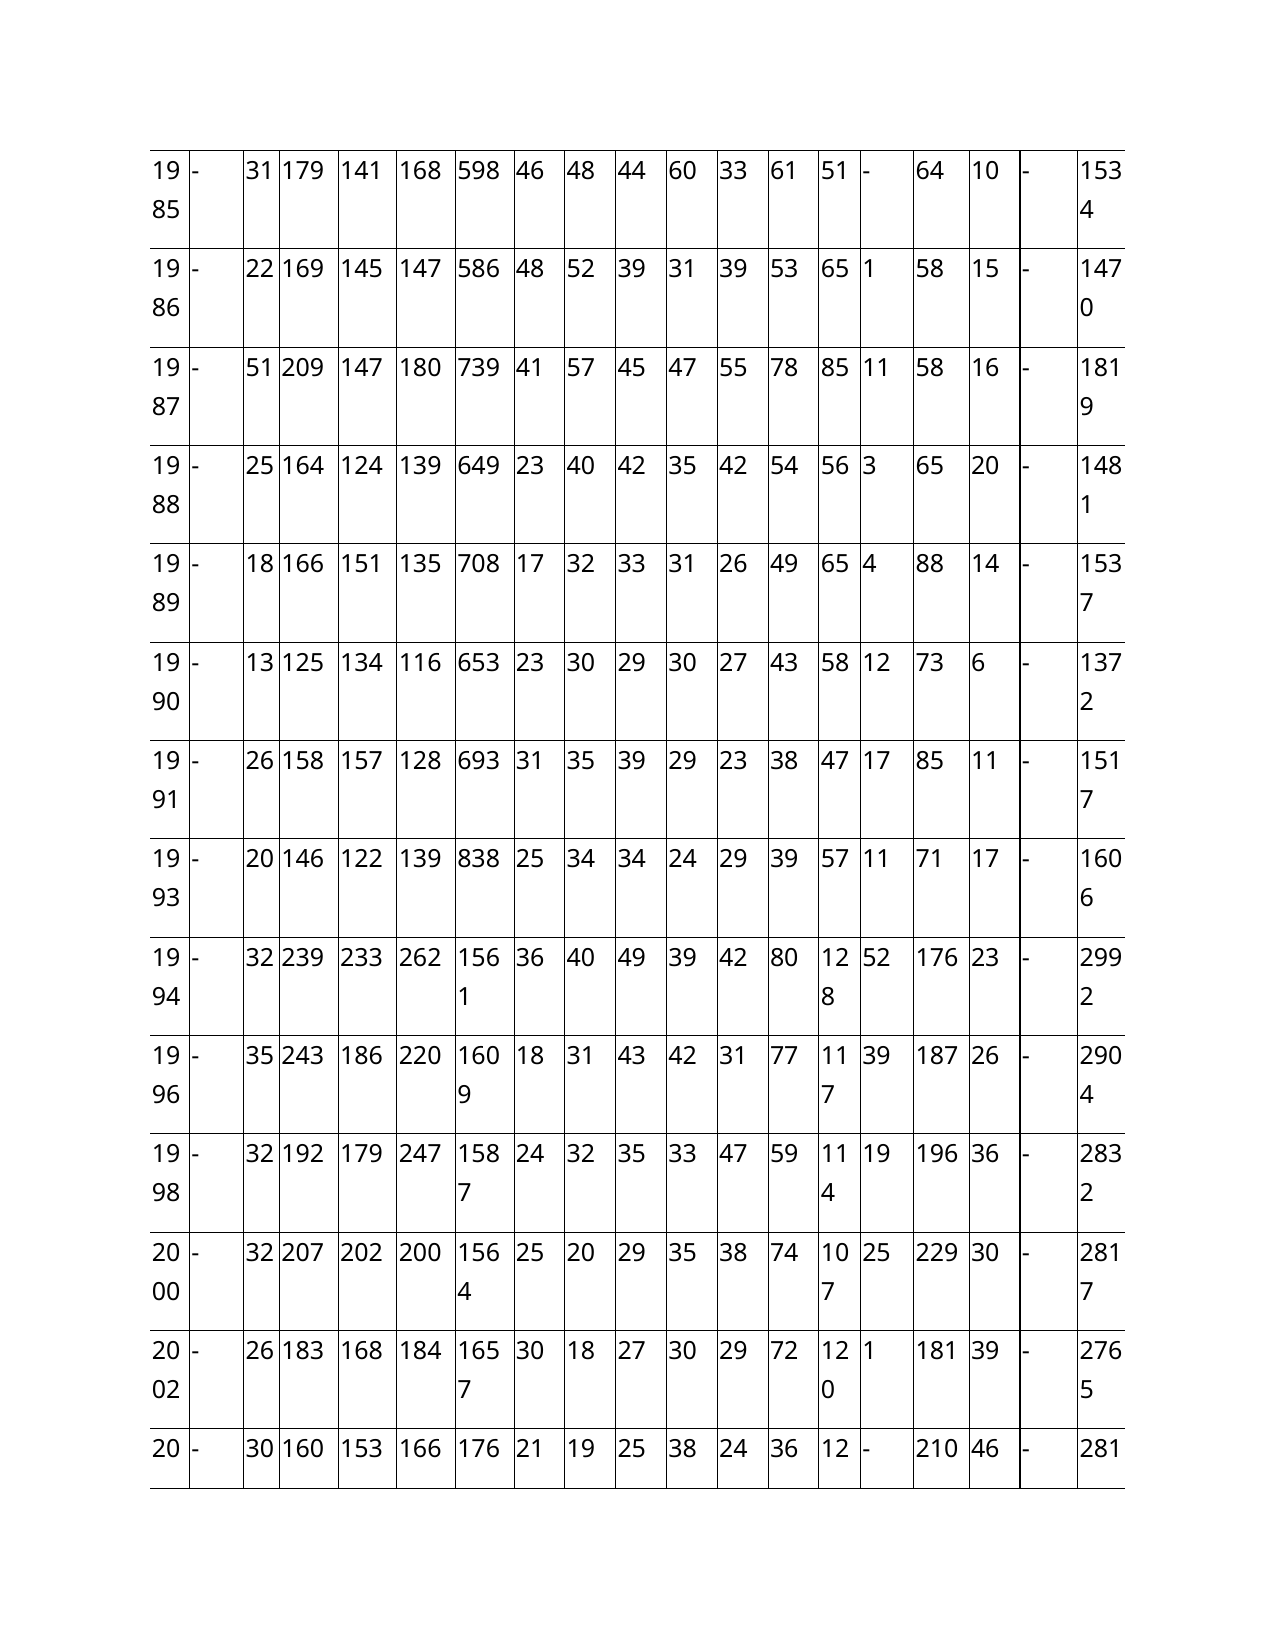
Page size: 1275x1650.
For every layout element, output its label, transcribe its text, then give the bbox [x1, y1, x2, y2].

table_cell 1470 [1078, 249, 1125, 347]
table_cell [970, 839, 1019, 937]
table_cell - [190, 643, 243, 740]
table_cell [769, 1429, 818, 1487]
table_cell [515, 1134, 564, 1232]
table_cell 48 [565, 151, 615, 248]
table_cell 25 [244, 446, 279, 543]
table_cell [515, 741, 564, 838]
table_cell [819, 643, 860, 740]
table_cell - [190, 151, 243, 248]
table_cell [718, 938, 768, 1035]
table_cell 26 [718, 544, 768, 642]
table_cell 18 [244, 544, 279, 642]
table_cell - [190, 348, 243, 445]
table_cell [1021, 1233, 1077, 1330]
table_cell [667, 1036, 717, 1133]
table_cell 4 [861, 544, 913, 642]
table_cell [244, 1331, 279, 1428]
table_cell 1986 [150, 249, 189, 347]
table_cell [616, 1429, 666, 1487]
table_cell 31 [667, 544, 717, 642]
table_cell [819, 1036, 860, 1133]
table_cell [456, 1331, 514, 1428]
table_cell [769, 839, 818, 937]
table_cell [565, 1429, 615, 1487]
table_cell - [190, 446, 243, 543]
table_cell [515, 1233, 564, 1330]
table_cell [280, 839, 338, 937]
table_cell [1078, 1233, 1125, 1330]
table_cell 164 [280, 446, 338, 543]
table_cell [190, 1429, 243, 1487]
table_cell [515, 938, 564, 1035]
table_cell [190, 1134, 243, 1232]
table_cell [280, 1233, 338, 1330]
table_cell 135 [397, 544, 455, 642]
table_cell 53 [769, 249, 818, 347]
table_cell 51 [244, 348, 279, 445]
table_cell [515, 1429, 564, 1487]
table_cell 88 [914, 544, 969, 642]
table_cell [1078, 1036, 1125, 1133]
table_cell 48 [515, 249, 564, 347]
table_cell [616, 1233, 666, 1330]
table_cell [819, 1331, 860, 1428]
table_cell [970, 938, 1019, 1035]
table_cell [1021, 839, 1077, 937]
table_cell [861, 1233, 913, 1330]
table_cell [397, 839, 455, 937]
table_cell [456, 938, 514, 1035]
table_cell 46 [515, 151, 564, 248]
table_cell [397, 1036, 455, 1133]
table_cell 58 [914, 348, 969, 445]
table_cell 52 [565, 249, 615, 347]
table_cell - [190, 249, 243, 347]
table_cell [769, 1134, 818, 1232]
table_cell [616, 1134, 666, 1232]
table_cell 13 [244, 643, 279, 740]
table_cell 125 [280, 643, 338, 740]
table_cell - [1021, 151, 1077, 248]
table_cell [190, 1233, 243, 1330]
table_cell 1989 [150, 544, 189, 642]
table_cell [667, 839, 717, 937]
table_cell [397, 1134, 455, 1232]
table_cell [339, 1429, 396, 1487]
table_cell 27 [718, 643, 768, 740]
table_cell 151 [339, 544, 396, 642]
table_cell 134 [339, 643, 396, 740]
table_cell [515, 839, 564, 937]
table_cell 58 [914, 249, 969, 347]
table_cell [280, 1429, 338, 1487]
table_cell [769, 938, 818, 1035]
table_cell 49 [769, 544, 818, 642]
table_cell 1534 [1078, 151, 1125, 248]
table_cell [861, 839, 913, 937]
table_cell 708 [456, 544, 514, 642]
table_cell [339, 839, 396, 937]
table_cell 14 [970, 544, 1019, 642]
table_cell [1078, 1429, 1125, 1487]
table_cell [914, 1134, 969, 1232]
table_cell 1988 [150, 446, 189, 543]
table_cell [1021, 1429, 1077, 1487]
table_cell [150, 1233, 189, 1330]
table_cell - [190, 544, 243, 642]
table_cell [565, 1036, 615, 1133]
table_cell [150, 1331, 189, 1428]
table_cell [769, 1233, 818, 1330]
table_cell 15 [970, 249, 1019, 347]
table_cell 1819 [1078, 348, 1125, 445]
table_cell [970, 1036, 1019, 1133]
table_cell 139 [397, 446, 455, 543]
table_cell - [1021, 348, 1077, 445]
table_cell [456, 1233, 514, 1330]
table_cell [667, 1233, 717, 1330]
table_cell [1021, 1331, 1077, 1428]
table_cell 42 [616, 446, 666, 543]
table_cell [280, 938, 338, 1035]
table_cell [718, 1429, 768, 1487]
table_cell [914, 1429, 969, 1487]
table_cell 209 [280, 348, 338, 445]
table_cell 653 [456, 643, 514, 740]
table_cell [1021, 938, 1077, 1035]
table_cell 1 [861, 249, 913, 347]
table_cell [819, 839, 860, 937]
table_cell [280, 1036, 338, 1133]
table_cell 116 [397, 643, 455, 740]
table_cell 41 [515, 348, 564, 445]
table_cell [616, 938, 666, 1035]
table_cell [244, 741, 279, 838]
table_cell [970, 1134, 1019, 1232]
table_cell 65 [819, 249, 860, 347]
table_cell 11 [861, 348, 913, 445]
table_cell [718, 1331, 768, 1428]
table_cell 45 [616, 348, 666, 445]
table_cell 33 [718, 151, 768, 248]
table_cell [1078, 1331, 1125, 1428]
table_cell 51 [819, 151, 860, 248]
table_cell 1481 [1078, 446, 1125, 543]
table_cell 31 [244, 151, 279, 248]
table_cell 147 [339, 348, 396, 445]
table_cell 64 [914, 151, 969, 248]
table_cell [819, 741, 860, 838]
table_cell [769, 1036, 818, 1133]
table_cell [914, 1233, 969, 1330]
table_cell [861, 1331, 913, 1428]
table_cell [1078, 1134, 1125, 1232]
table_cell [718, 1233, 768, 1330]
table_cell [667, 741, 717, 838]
table_cell 168 [397, 151, 455, 248]
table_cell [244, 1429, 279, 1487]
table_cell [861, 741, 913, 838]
table_cell 586 [456, 249, 514, 347]
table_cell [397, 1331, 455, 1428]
table_cell 166 [280, 544, 338, 642]
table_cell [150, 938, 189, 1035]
table_cell 60 [667, 151, 717, 248]
table_cell 65 [914, 446, 969, 543]
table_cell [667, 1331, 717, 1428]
table_cell 145 [339, 249, 396, 347]
table_cell 1987 [150, 348, 189, 445]
table_cell 23 [515, 643, 564, 740]
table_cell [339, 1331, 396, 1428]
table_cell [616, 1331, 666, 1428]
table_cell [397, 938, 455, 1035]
table_cell 47 [667, 348, 717, 445]
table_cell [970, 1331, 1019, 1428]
table_cell - [1021, 544, 1077, 642]
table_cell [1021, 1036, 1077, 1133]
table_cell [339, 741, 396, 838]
table_cell 29 [616, 643, 666, 740]
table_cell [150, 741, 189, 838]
table_cell 20 [970, 446, 1019, 543]
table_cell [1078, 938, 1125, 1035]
table_cell 598 [456, 151, 514, 248]
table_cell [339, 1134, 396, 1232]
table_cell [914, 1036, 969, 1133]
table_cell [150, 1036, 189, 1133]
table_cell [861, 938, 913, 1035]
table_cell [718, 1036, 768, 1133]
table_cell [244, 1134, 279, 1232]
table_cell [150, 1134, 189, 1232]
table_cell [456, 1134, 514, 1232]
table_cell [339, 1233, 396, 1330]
table_cell 39 [616, 249, 666, 347]
table_cell 17 [515, 544, 564, 642]
table_cell 147 [397, 249, 455, 347]
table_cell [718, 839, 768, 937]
table_cell 65 [819, 544, 860, 642]
table_cell 55 [718, 348, 768, 445]
table_cell 33 [616, 544, 666, 642]
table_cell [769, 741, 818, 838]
table_cell 179 [280, 151, 338, 248]
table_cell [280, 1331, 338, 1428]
table_cell 649 [456, 446, 514, 543]
table_cell 54 [769, 446, 818, 543]
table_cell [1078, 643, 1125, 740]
table_cell 56 [819, 446, 860, 543]
table_cell 30 [565, 643, 615, 740]
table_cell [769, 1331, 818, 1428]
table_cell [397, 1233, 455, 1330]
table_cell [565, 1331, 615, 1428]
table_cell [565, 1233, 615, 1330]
table_cell - [1021, 249, 1077, 347]
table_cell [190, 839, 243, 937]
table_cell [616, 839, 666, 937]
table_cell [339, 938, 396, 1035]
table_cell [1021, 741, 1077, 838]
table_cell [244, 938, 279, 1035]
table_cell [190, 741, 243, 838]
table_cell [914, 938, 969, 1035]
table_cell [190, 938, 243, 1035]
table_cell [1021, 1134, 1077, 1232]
table_cell 40 [565, 446, 615, 543]
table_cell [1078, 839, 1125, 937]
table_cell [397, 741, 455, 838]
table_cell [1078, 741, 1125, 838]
table_cell 16 [970, 348, 1019, 445]
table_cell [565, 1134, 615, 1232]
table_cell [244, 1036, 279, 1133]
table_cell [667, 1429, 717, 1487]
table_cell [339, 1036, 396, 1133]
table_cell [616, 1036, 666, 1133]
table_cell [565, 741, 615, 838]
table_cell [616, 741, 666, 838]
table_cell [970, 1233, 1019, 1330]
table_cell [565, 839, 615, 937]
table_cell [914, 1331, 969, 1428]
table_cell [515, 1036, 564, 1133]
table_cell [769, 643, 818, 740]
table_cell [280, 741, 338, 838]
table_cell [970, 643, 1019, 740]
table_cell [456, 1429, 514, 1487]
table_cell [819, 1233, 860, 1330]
table_cell 78 [769, 348, 818, 445]
table_cell 1985 [150, 151, 189, 248]
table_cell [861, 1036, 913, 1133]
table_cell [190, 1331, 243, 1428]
table_cell 1537 [1078, 544, 1125, 642]
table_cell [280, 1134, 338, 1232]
table_cell 124 [339, 446, 396, 543]
table_cell - [861, 151, 913, 248]
table_cell 180 [397, 348, 455, 445]
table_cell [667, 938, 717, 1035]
table_cell 42 [718, 446, 768, 543]
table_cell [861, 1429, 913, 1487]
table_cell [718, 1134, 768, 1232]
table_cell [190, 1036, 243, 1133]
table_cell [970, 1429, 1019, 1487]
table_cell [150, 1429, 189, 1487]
table_cell 31 [667, 249, 717, 347]
table_cell 61 [769, 151, 818, 248]
table_cell 1990 [150, 643, 189, 740]
table_cell 10 [970, 151, 1019, 248]
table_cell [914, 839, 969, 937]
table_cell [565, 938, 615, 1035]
table_cell 30 [667, 643, 717, 740]
table_cell 39 [718, 249, 768, 347]
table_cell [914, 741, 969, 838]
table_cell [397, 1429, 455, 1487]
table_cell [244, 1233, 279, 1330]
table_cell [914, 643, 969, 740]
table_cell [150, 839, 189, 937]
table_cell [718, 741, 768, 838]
table_cell 3 [861, 446, 913, 543]
table_cell 141 [339, 151, 396, 248]
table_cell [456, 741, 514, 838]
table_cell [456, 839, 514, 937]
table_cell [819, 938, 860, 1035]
table_cell 32 [565, 544, 615, 642]
table_cell 739 [456, 348, 514, 445]
table_cell 22 [244, 249, 279, 347]
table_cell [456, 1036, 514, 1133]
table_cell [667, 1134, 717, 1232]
table_cell 35 [667, 446, 717, 543]
table_cell 169 [280, 249, 338, 347]
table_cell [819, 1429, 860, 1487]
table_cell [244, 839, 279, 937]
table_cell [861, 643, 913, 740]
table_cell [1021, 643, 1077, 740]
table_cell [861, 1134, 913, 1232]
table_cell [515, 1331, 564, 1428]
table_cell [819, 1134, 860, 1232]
table_cell 44 [616, 151, 666, 248]
table_cell 23 [515, 446, 564, 543]
table_cell 57 [565, 348, 615, 445]
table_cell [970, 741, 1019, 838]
table_cell 85 [819, 348, 860, 445]
table_cell - [1021, 446, 1077, 543]
